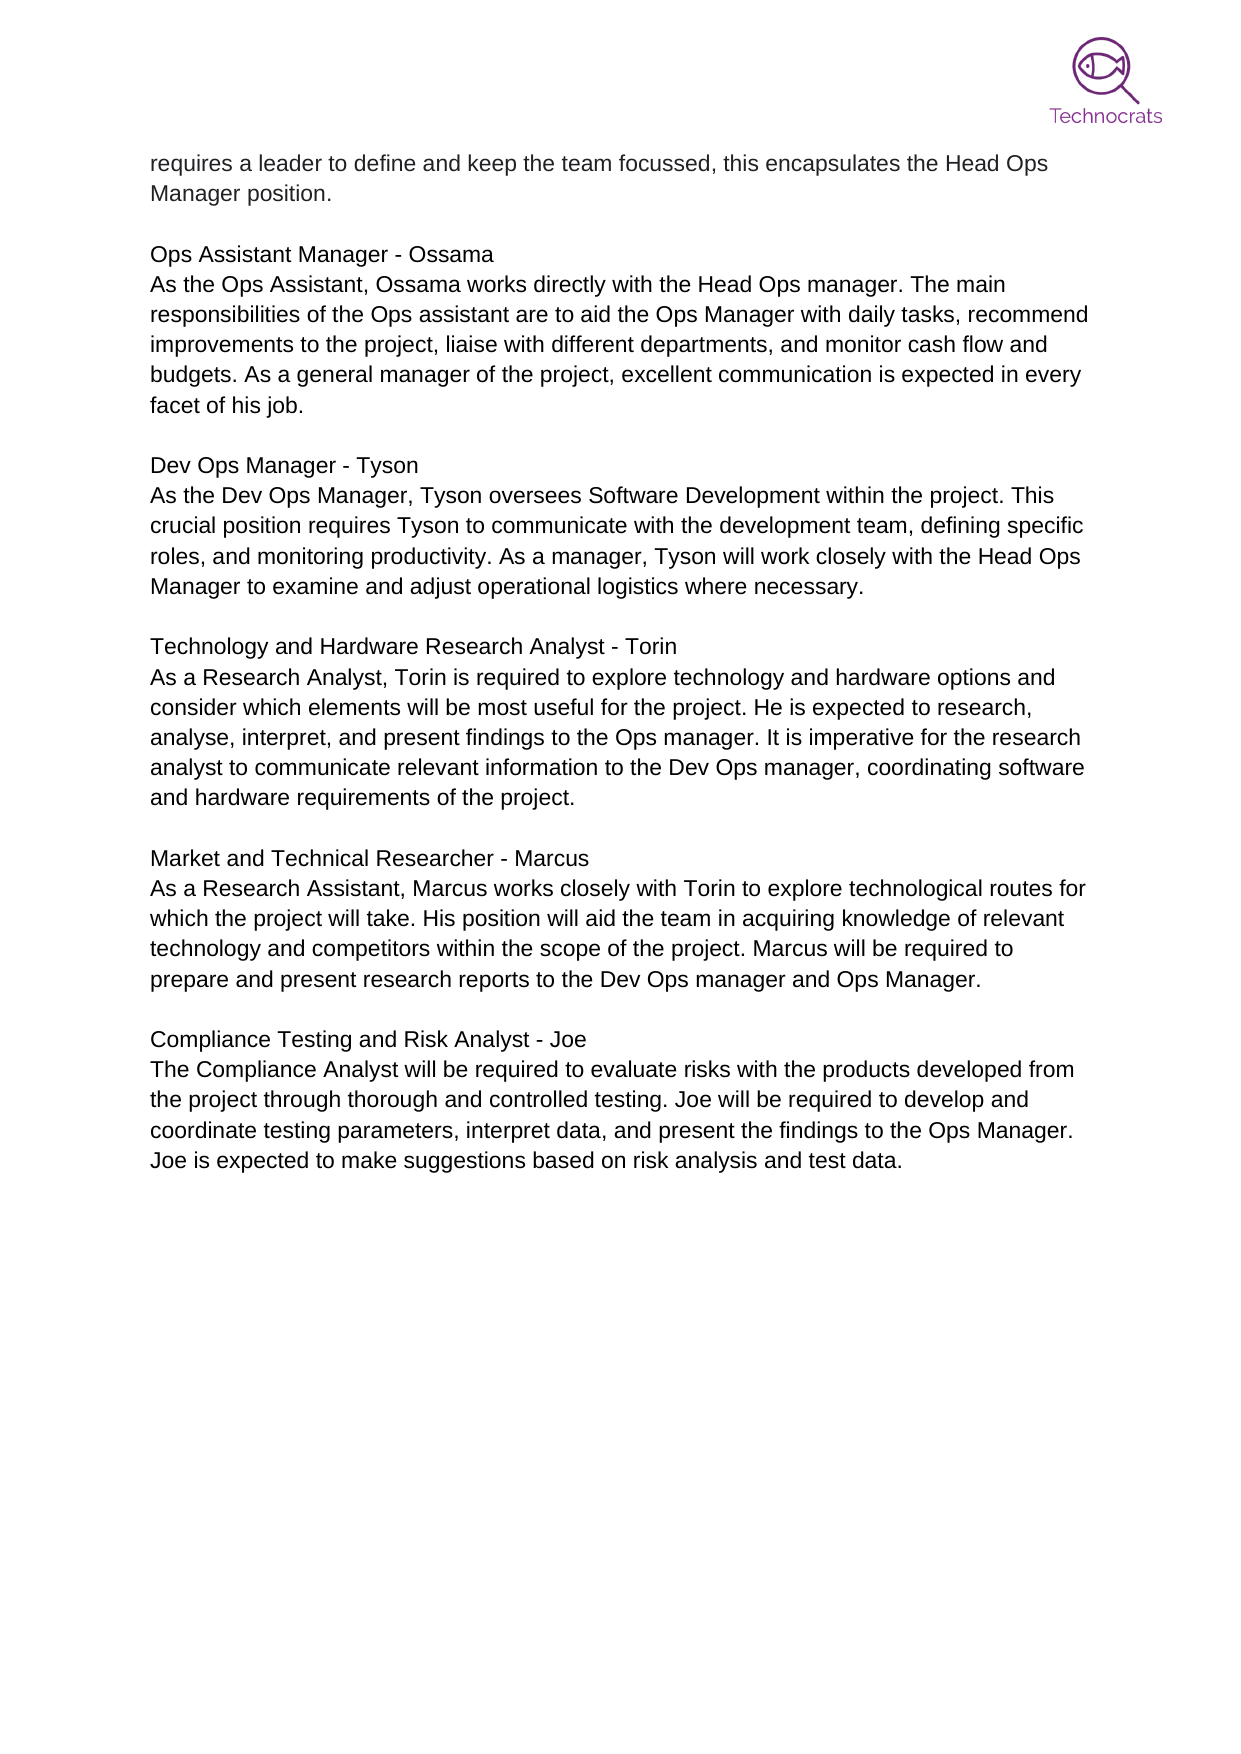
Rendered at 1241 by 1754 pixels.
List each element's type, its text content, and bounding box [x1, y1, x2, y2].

text As the Dev Ops Manager, Tyson oversees Software Development within the project. This crucial position requires Tyson to communicate with the development team, defining specific roles, and monitoring productivity. As a manager, Tyson will work closely with the Head Ops Manager to examine and adjust operational logistics where necessary. [150, 482, 1090, 599]
text Ops Assistant Manager - Ossama [150, 241, 1090, 267]
text Compliance Testing and Risk Analyst - Joe [150, 1026, 1090, 1052]
text The Compliance Analyst will be required to evaluate risks with the products developed from the project through thorough and controlled testing. Joe will be required to develop and coordinate testing parameters, interpret data, and present the findings to the Ops Manager. Joe is expected to make suggestions based on risk analysis and test data. [150, 1056, 1090, 1173]
text As the Ops Assistant, Ossama works directly with the Head Ops manager. The main responsibilities of the Ops assistant are to aid the Ops Manager with daily tasks, recommend improvements to the project, liaise with different departments, and monitor cash flow and budgets. As a general manager of the project, excellent communication is expected in every facet of his job. [150, 271, 1090, 418]
text As a Research Assistant, Marcus works closely with Torin to explore technological routes for which the project will take. His position will aid the team in acquiring knowledge of relevant technology and competitors within the scope of the project. Marcus will be required to prepare and present research reports to the Dev Ops manager and Ops Manager. [150, 875, 1090, 992]
text Market and Technical Researcher - Marcus [150, 845, 1090, 871]
picture [1048, 37, 1163, 124]
text Technology and Hardware Research Analyst - Torin [150, 633, 1090, 660]
text Dev Ops Manager - Tyson [150, 452, 1090, 478]
text As a Research Analyst, Torin is required to explore technology and hardware options and consider which elements will be most useful for the project. He is expected to research, analyse, interpret, and present findings to the Ops manager. It is imperative for the research analyst to communicate relevant information to the Dev Ops manager, coordinating software and hardware requirements of the project. [150, 663, 1090, 811]
